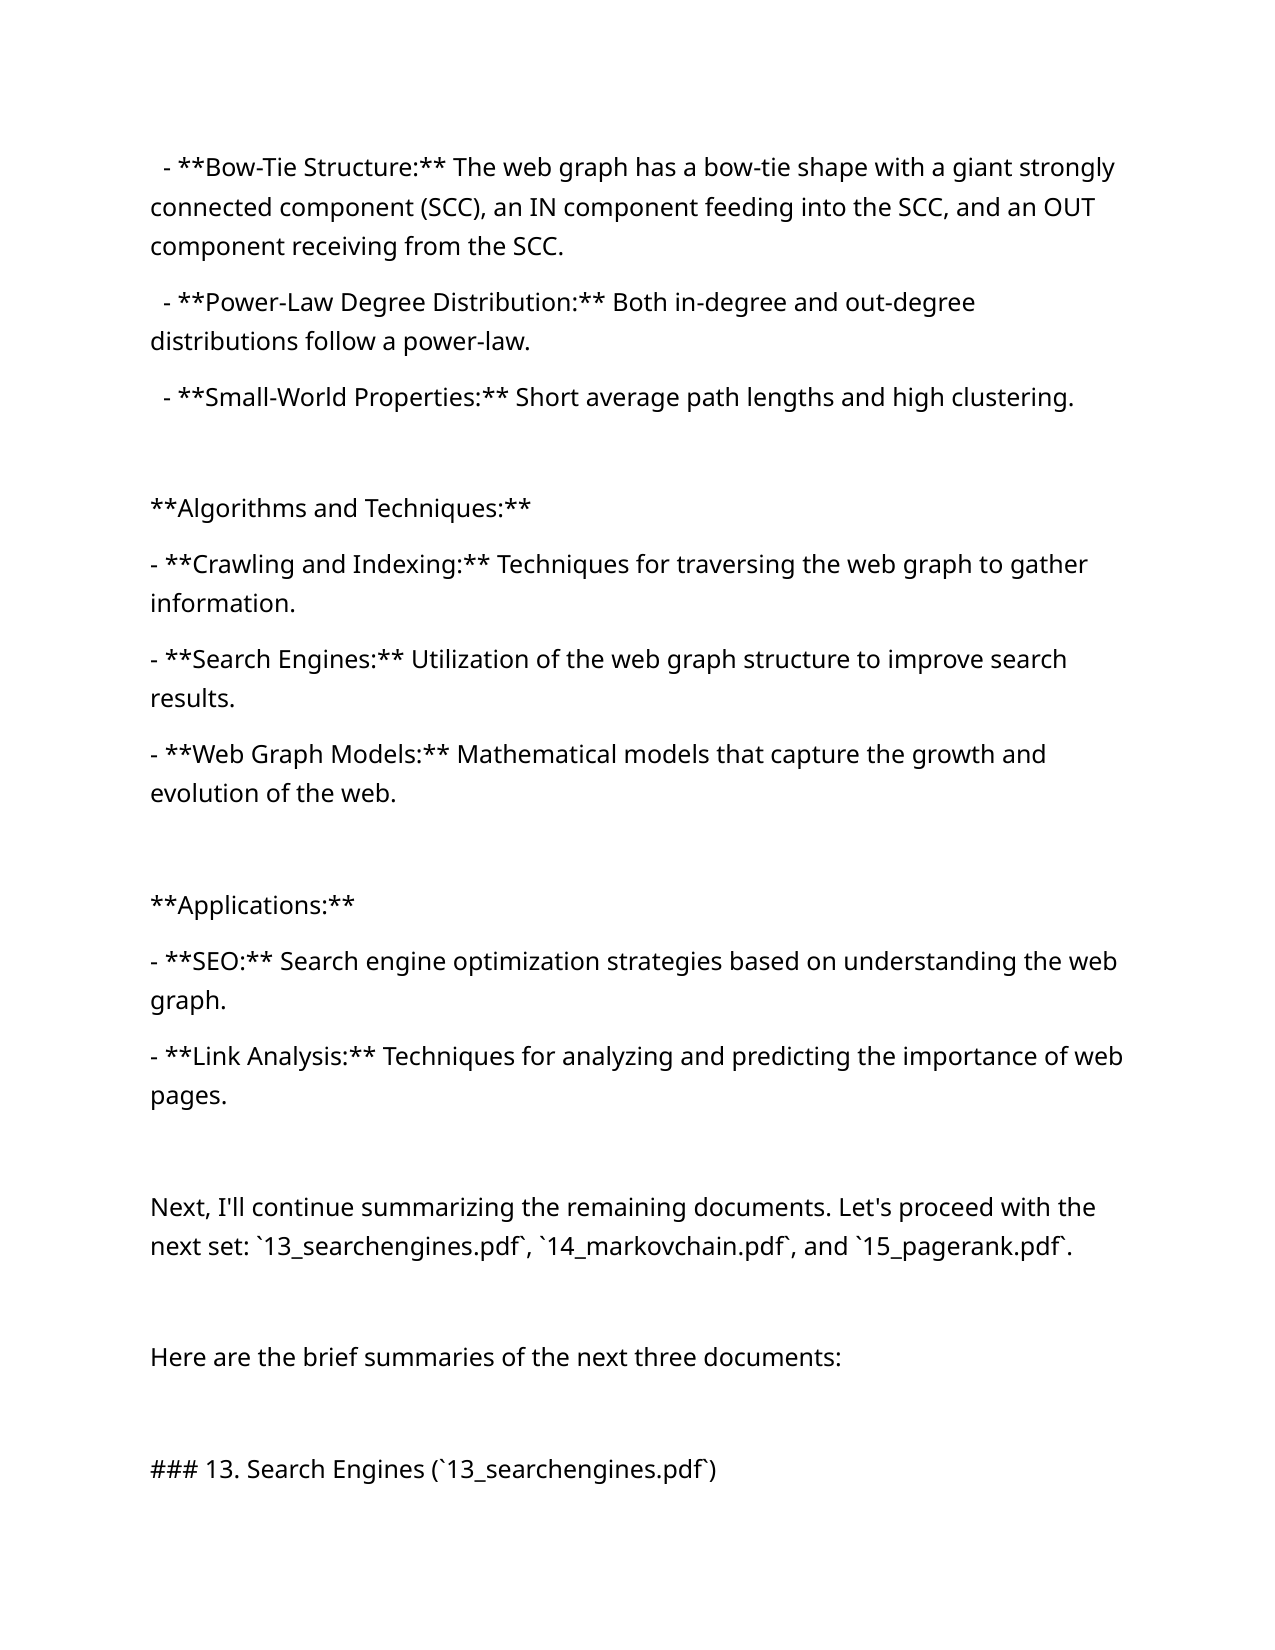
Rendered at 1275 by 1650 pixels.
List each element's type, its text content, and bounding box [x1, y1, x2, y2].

text ### 13. Search Engines (`13_searchengines.pdf`) [150, 1452, 1125, 1486]
text **Applications:** [150, 887, 1125, 922]
text - **Crawling and Indexing:** Techniques for traversing the web graph to gather information. [150, 547, 1125, 620]
text - **Small-World Properties:** Short average path lengths and high clustering. [150, 379, 1125, 413]
text Next, I'll continue summarizing the remaining documents. Let's proceed with the next set: `13_searchengines.pdf`, `14_markovchain.pdf`, and `15_pagerank.pdf`. [150, 1189, 1125, 1262]
text - **Bow-Tie Structure:** The web graph has a bow-tie shape with a giant strongly connected component (SCC), an IN component feeding into the SCC, and an OUT component receiving from the SCC. [150, 150, 1125, 262]
text - **Power-Law Degree Distribution:** Both in-degree and out-degree distributions follow a power-law. [150, 284, 1125, 357]
text **Algorithms and Techniques:** [150, 491, 1125, 525]
text - **Search Engines:** Utilization of the web graph structure to improve search results. [150, 642, 1125, 715]
text - **Web Graph Models:** Mathematical models that capture the growth and evolution of the web. [150, 737, 1125, 810]
text Here are the brief summaries of the next three documents: [150, 1340, 1125, 1374]
text - **Link Analysis:** Techniques for analyzing and predicting the importance of web pages. [150, 1038, 1125, 1112]
text - **SEO:** Search engine optimization strategies based on understanding the web graph. [150, 943, 1125, 1017]
